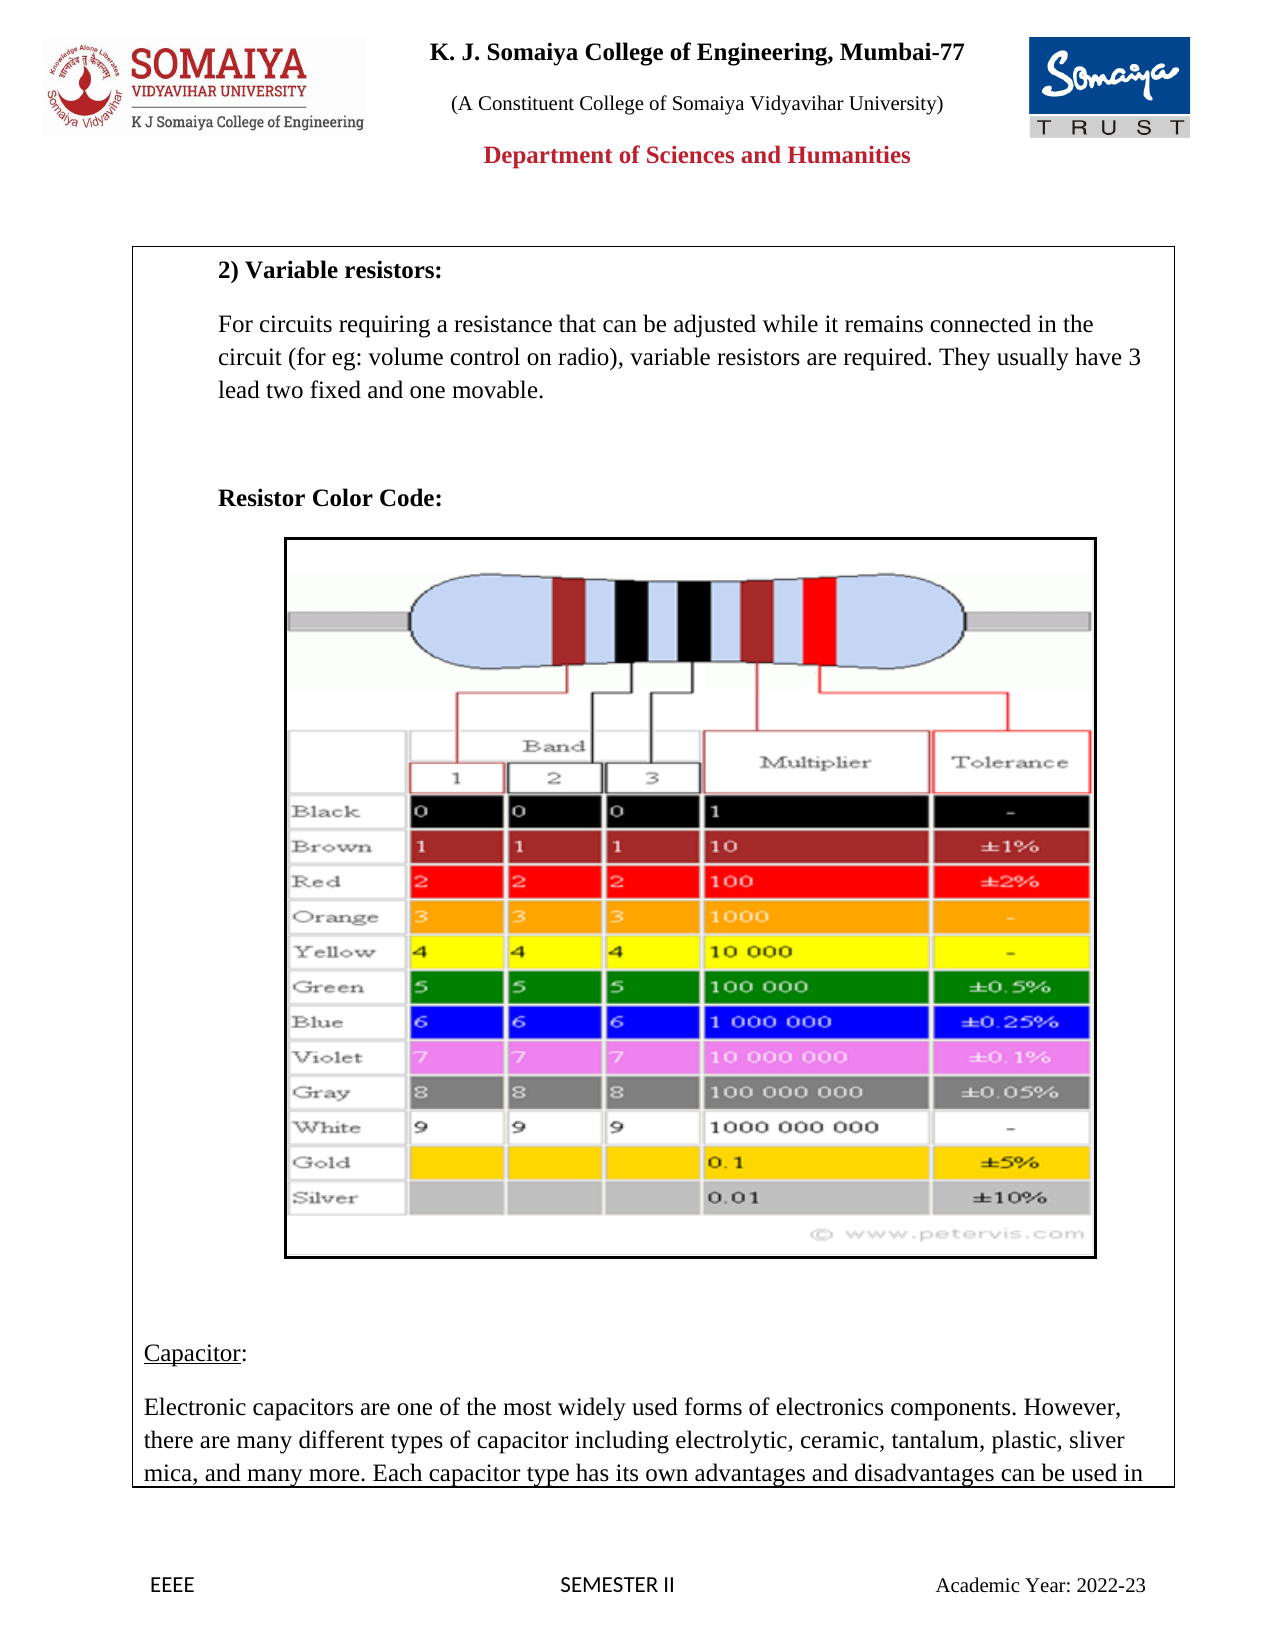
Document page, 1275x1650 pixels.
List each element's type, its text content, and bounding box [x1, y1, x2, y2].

picture [1029, 37, 1191, 138]
picture [42, 37, 367, 138]
picture [287, 540, 1094, 1256]
